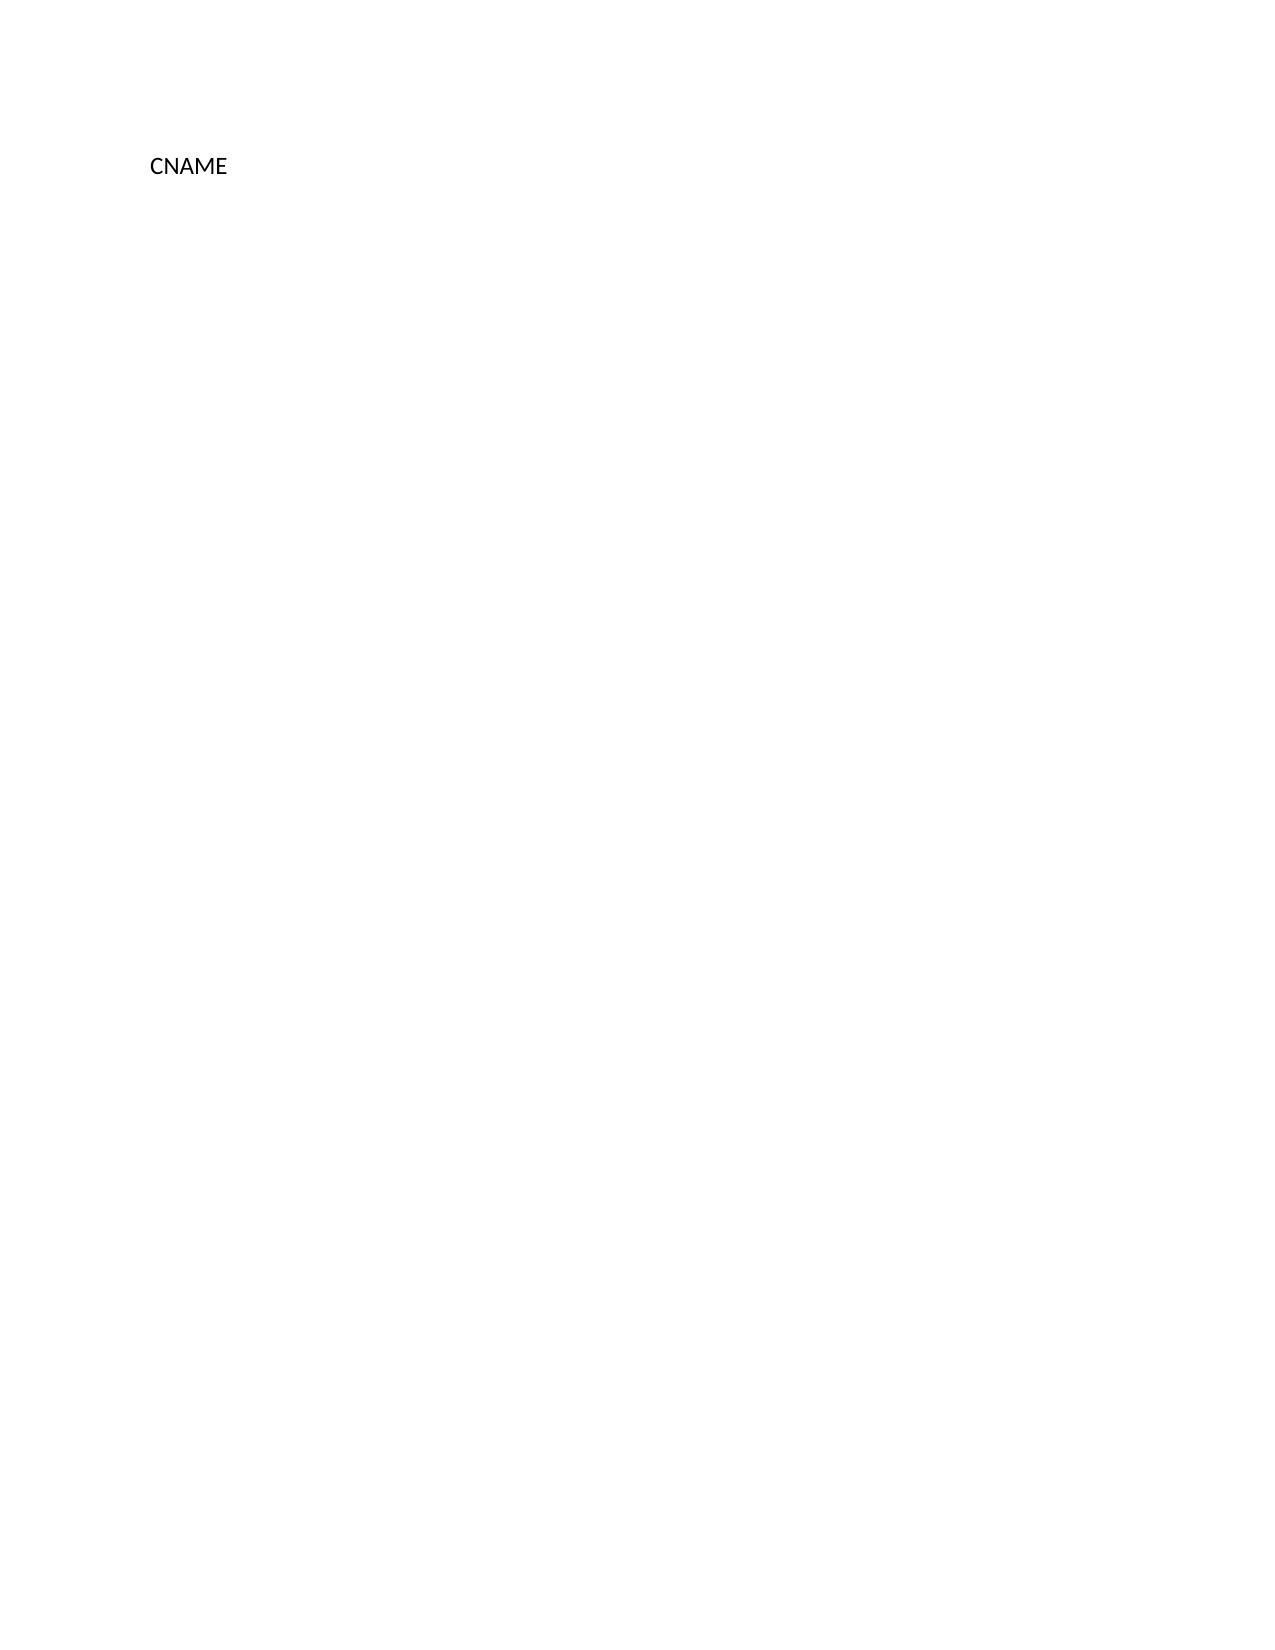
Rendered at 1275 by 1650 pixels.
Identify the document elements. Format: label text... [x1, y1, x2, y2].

text CNAME [150, 150, 1125, 181]
